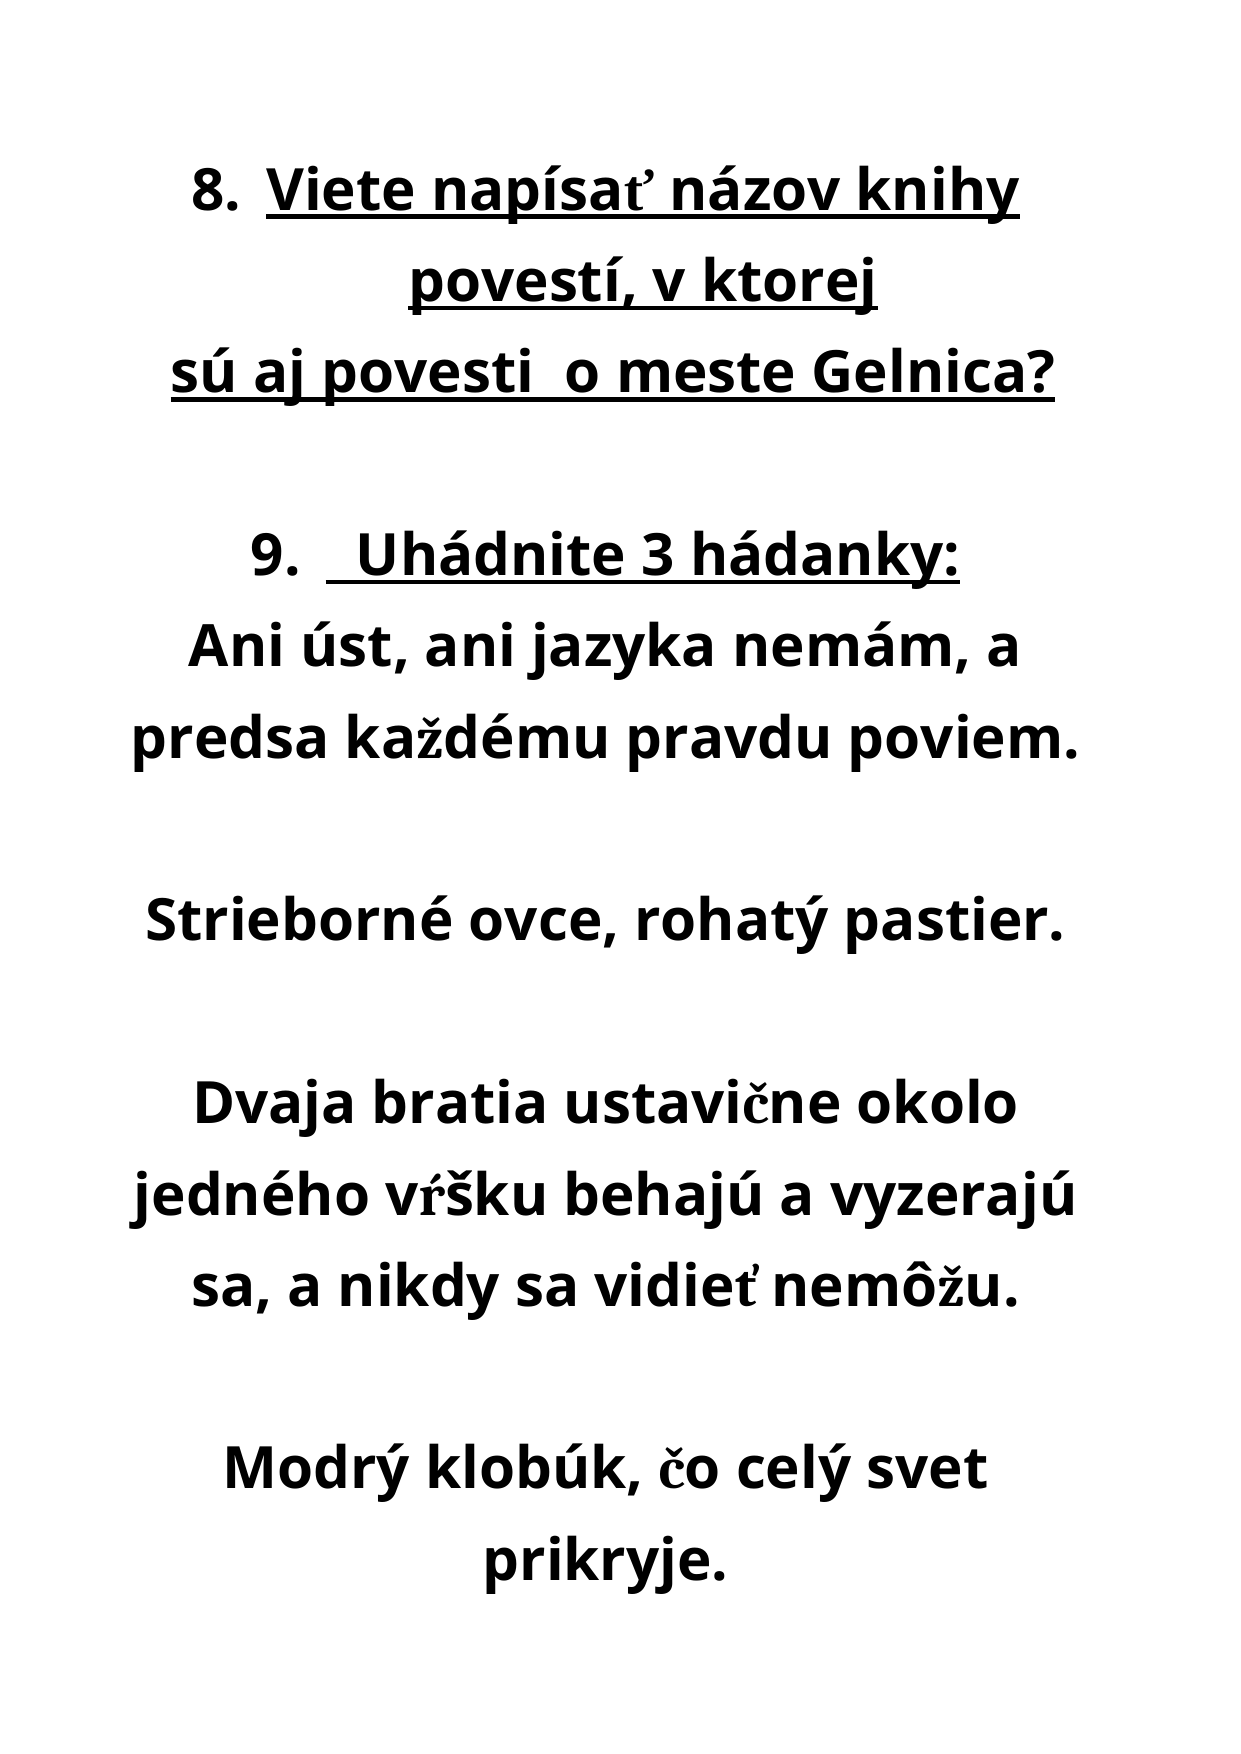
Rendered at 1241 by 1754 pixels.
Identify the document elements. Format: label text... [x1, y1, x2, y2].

text Modrý klobúk, čo celý svet prikryje. [118, 1427, 1093, 1597]
text Ani úst, ani jazyka nemám, a predsa každému pravdu poviem. [118, 604, 1093, 775]
list Viete napísať názov knihy povestí, v ktorej [118, 148, 1093, 318]
text Strieborné ovce, rohatý pastier. [118, 878, 1093, 958]
list sú aj povesti o meste Gelnica? [133, 330, 1093, 410]
list Uhádnite 3 hádanky: [118, 513, 1093, 592]
text Dvaja bratia ustavične okolo jedného vŕšku behajú a vyzerajú sa, a nikdy sa vidieť nemôžu. [118, 1061, 1093, 1323]
